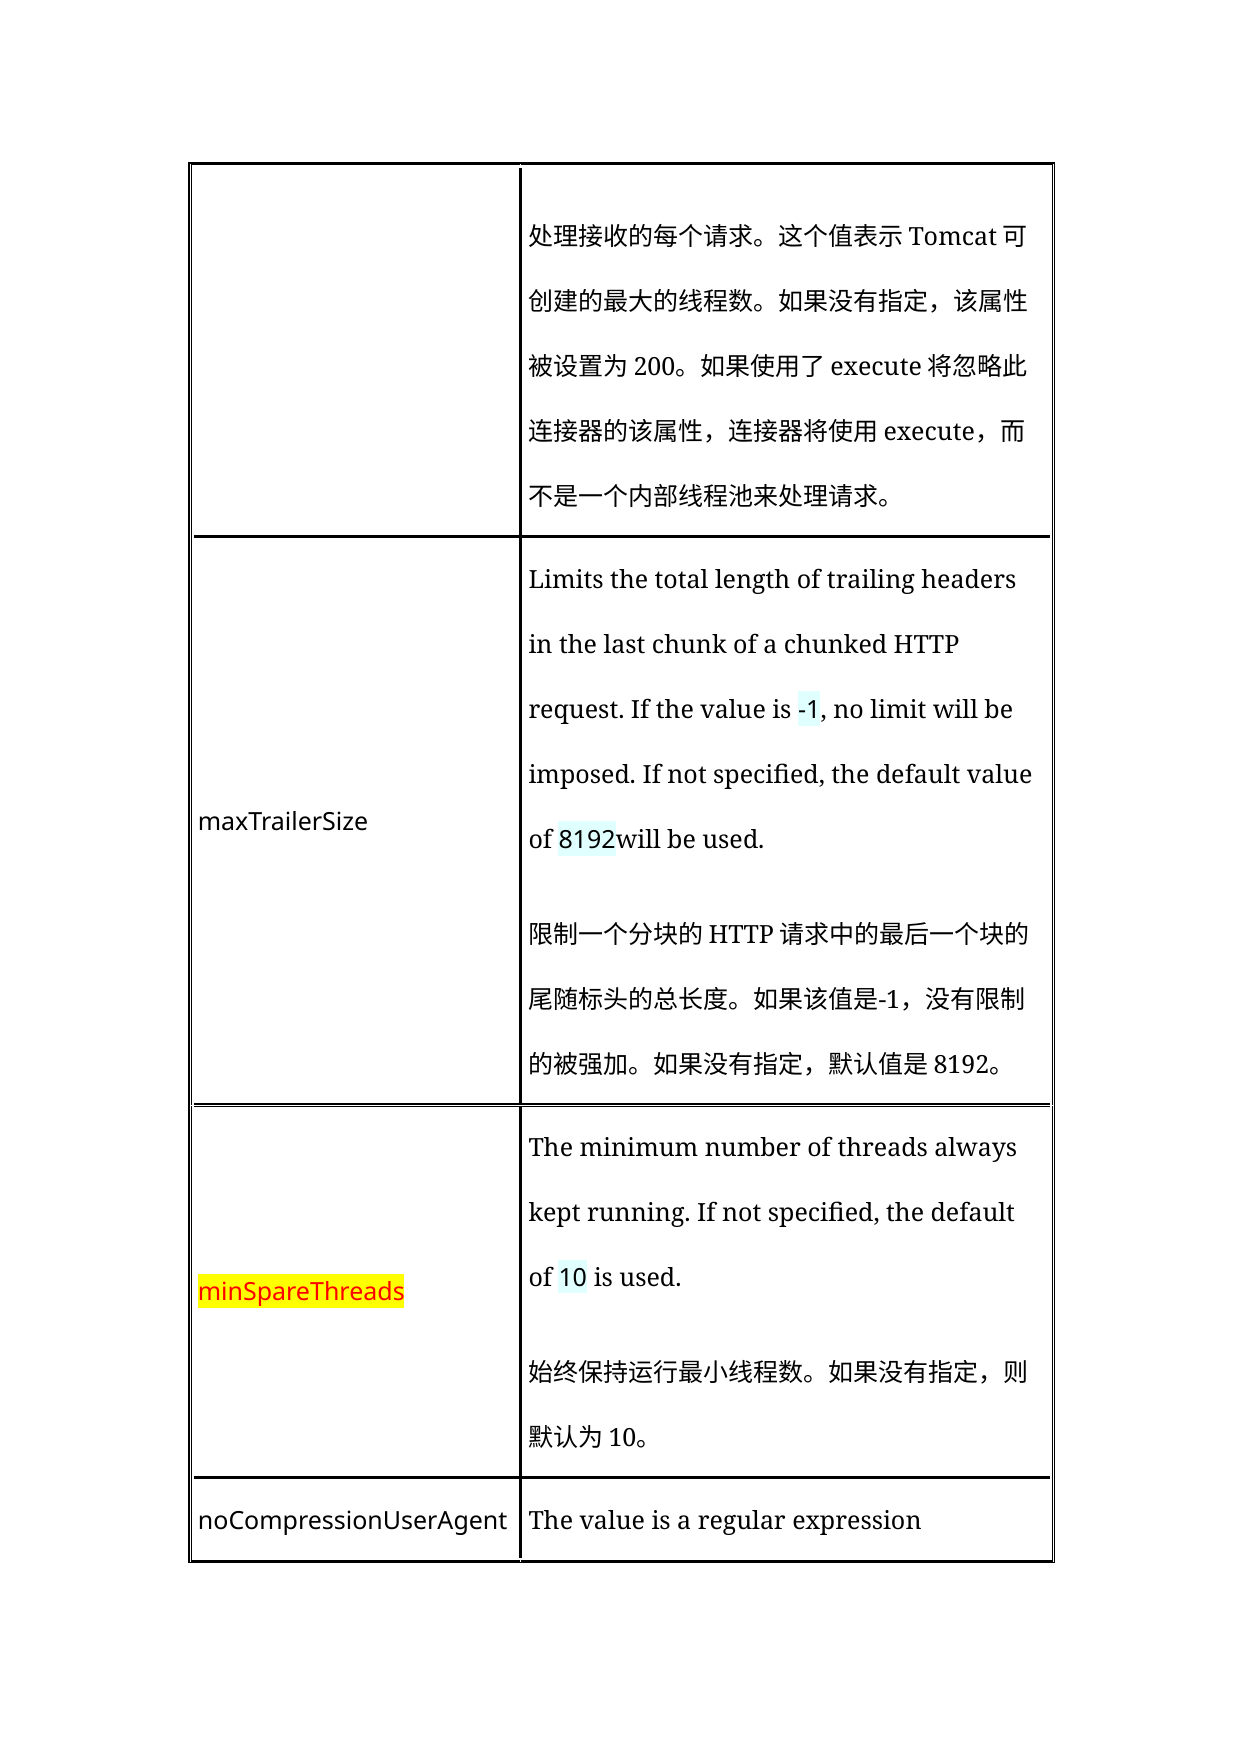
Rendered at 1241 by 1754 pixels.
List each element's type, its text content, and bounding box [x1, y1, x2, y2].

table_cell maxTrailerSize [192, 535, 519, 1103]
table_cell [520, 165, 1052, 535]
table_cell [192, 1476, 520, 1560]
table_cell maxThreads [192, 165, 520, 535]
table_cell The minimum number of threads always kept running. If not specified, the default of 10 is used. 始终保持运行最小线程数。如果没有指定，则默认为10。 [522, 1103, 1052, 1476]
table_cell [520, 1476, 1052, 1560]
table_cell minSpareThreads [192, 1103, 519, 1476]
table_cell Limits the total length of trailing headers in the last chunk of a chunked HTTP request. If the value is -1, no limit will be imposed. If not specified, the default value of 8192will be used. 限制一个分块的HTTP请求中的最后一个块的尾随标头的总长度。如果该值是-1，没有限制的被强加。如果没有指定，默认值是8192。 [522, 535, 1052, 1103]
